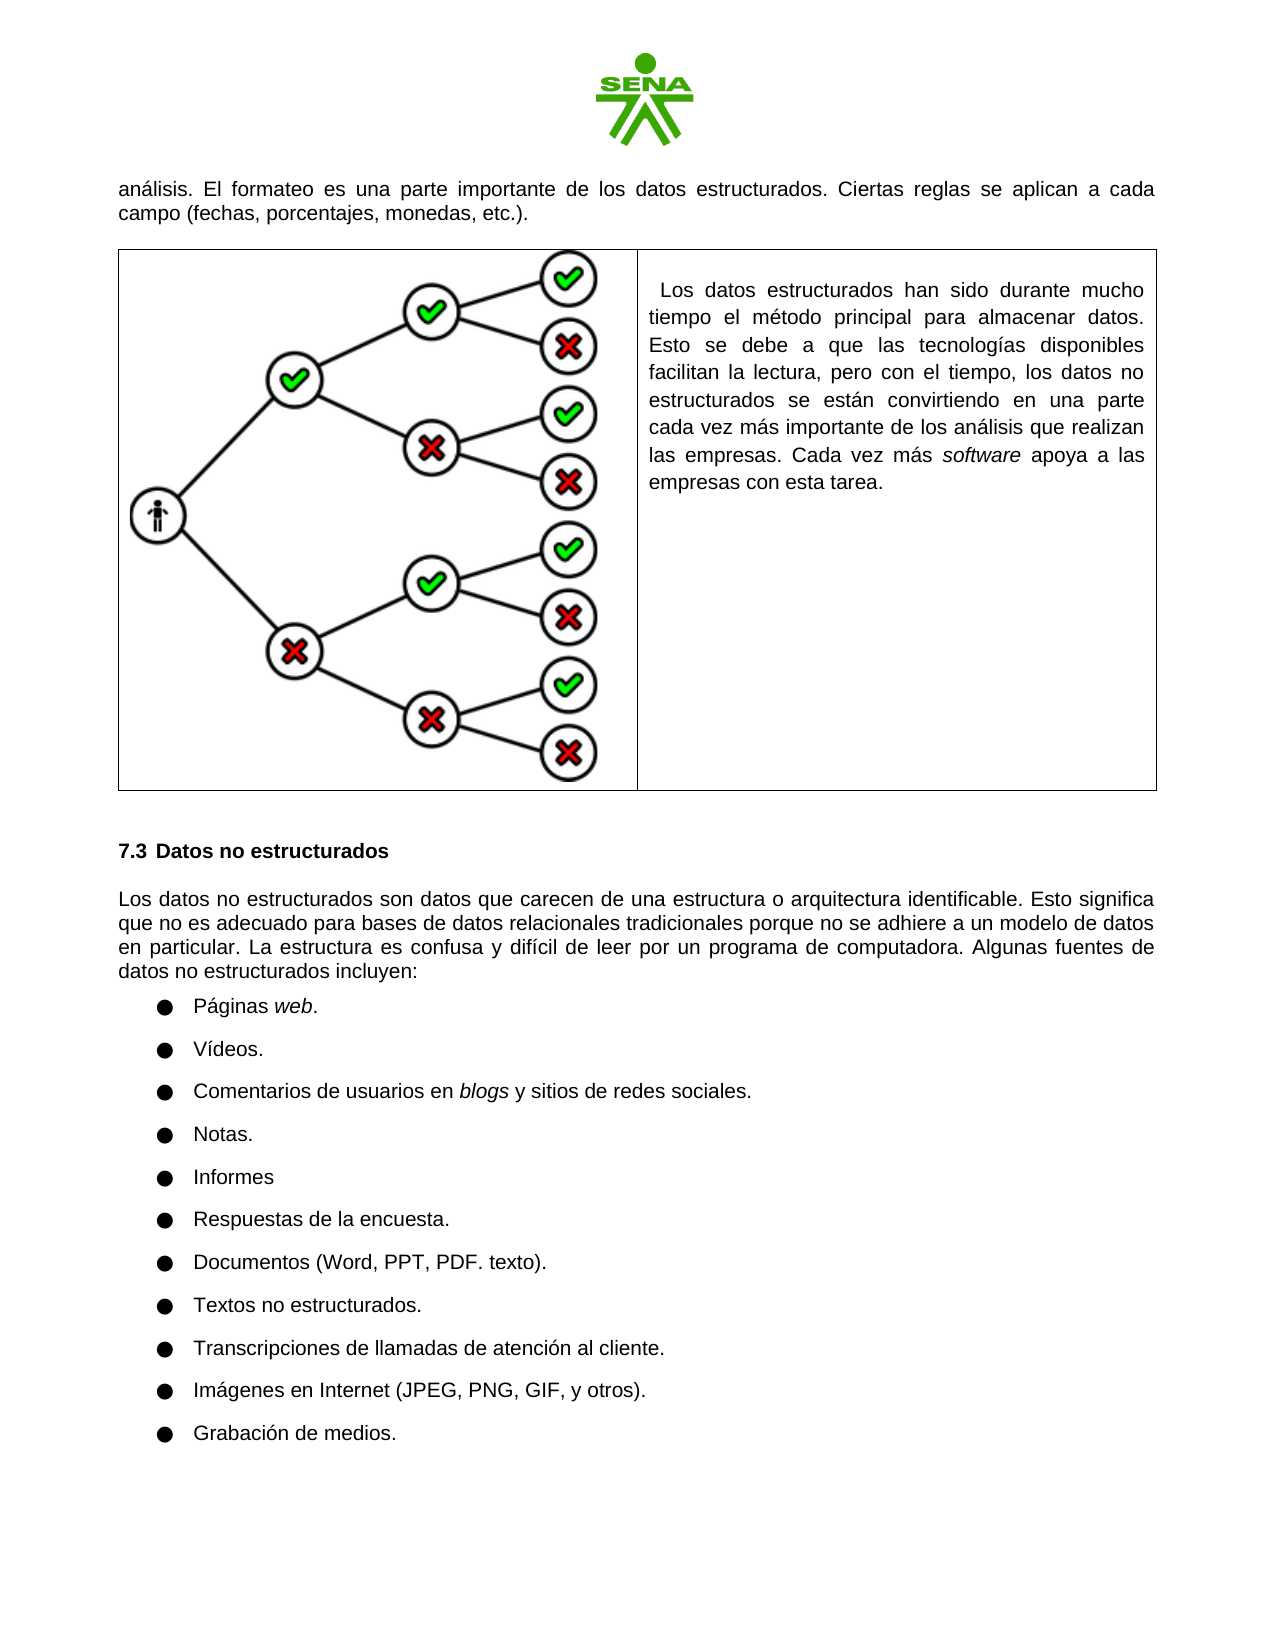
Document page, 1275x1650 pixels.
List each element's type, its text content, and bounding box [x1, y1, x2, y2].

list Grabación de medios. [156, 1409, 1157, 1452]
table_header [119, 250, 637, 790]
list Comentarios de usuarios en blogs y sitios de redes sociales. [156, 1068, 1157, 1111]
list Informes [156, 1153, 1157, 1196]
list Vídeos. [156, 1025, 1157, 1068]
list Imágenes en Internet (JPEG, PNG, GIF, y otros). [156, 1367, 1157, 1409]
picture [596, 53, 694, 146]
list Transcripciones de llamadas de atención al cliente. [156, 1324, 1157, 1367]
list Documentos (Word, PPT, PDF. texto). [156, 1239, 1157, 1281]
list Respuestas de la encuesta. [156, 1196, 1157, 1239]
text Los datos no estructurados son datos que carecen de una estructura o arquitectura identificable. Esto significa que no es adecuado para bases de datos relacionales tradicionales porque no se adhiere a un modelo de datos en particular. La estructura es confusa y difícil de leer por un programa de computadora. Algunas fuentes de datos no estructurados incluyen: [118, 887, 1157, 982]
picture [129, 250, 598, 782]
list Textos no estructurados. [156, 1281, 1157, 1324]
list Notas. [156, 1111, 1157, 1153]
table_header Los datos estructurados han sido durante mucho tiempo el método principal para almacenar datos. Esto se debe a que las tecnologías disponibles facilitan la lectura, pero con el tiempo, los datos no estructurados se están convirtiendo en una parte cada vez más importante de los análisis que realizan las empresas. Cada vez más software apoya a las empresas con esta tarea. [638, 250, 1156, 790]
list Páginas web. [156, 982, 1157, 1025]
subtitle Datos no estructurados [118, 839, 1157, 863]
